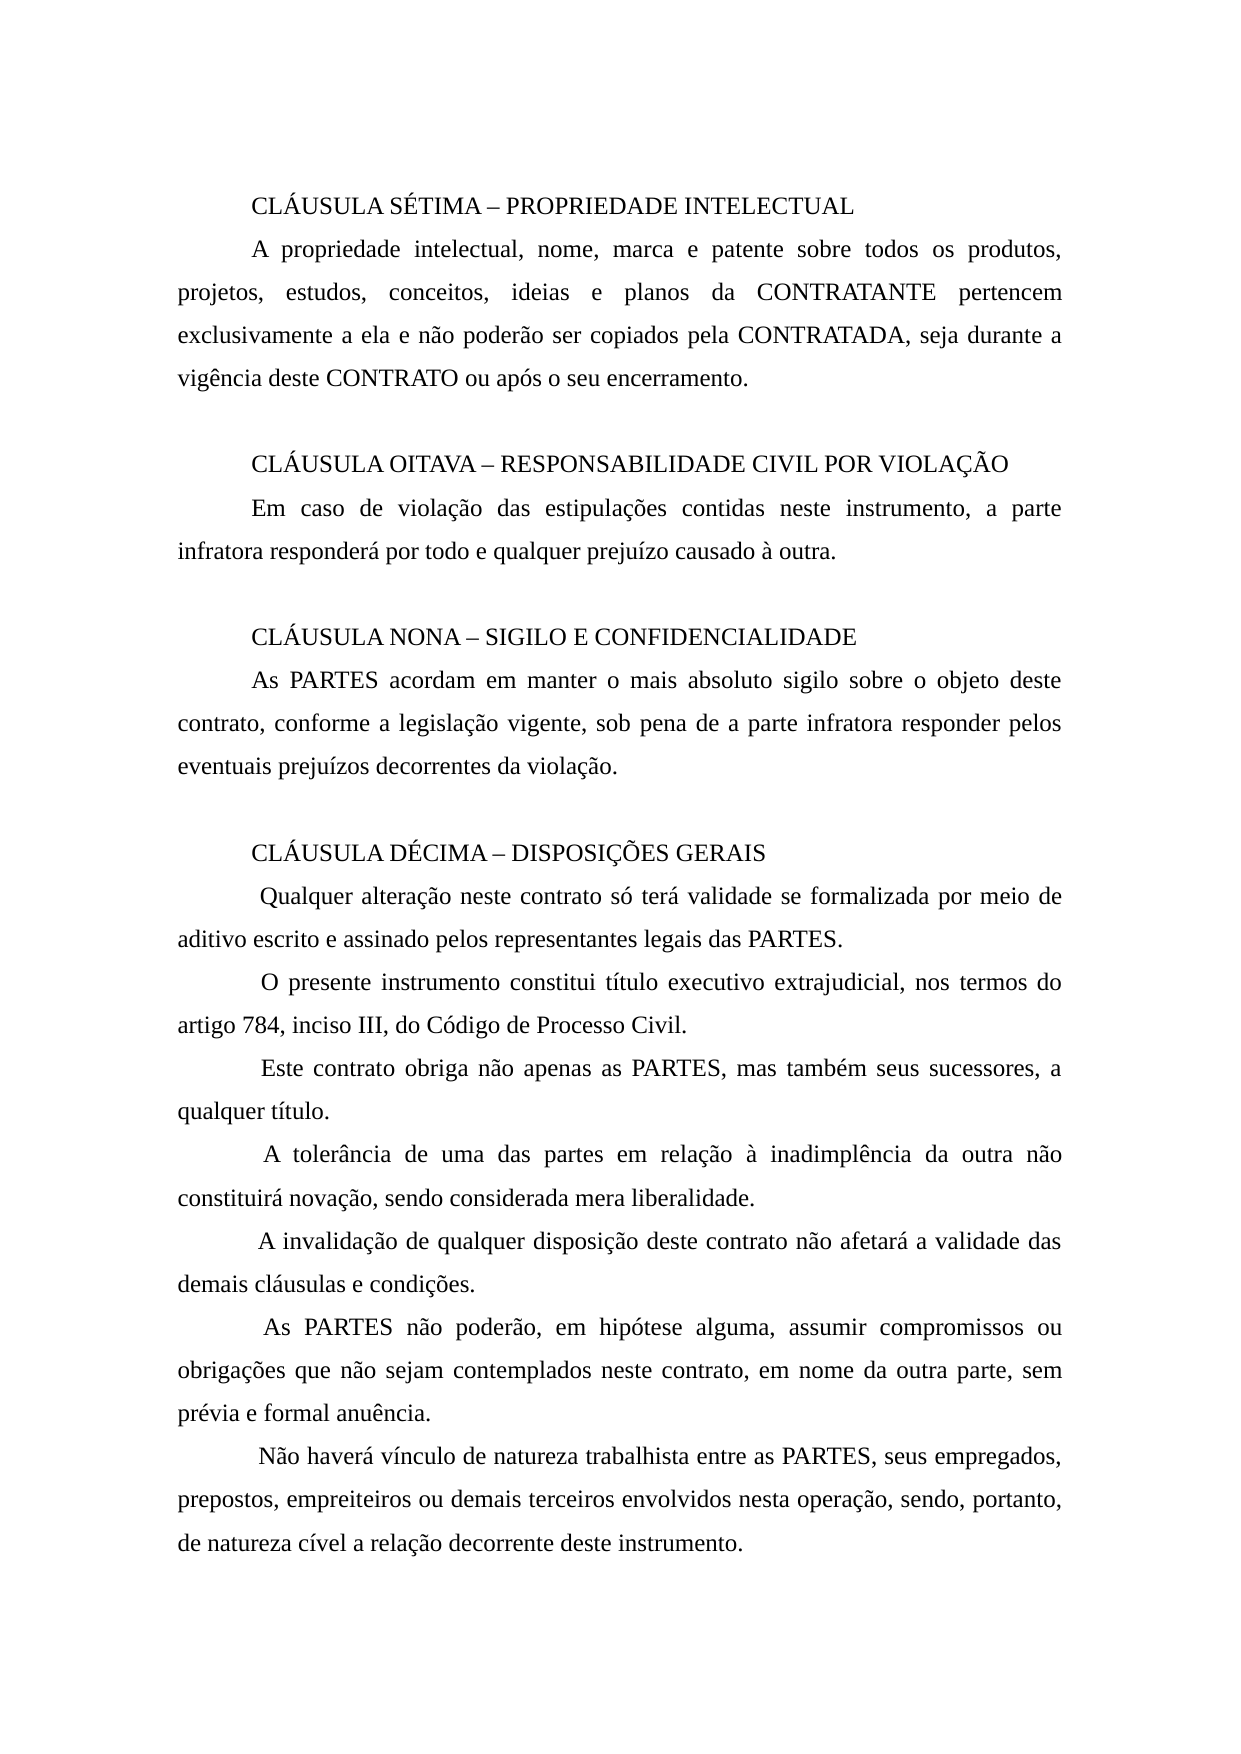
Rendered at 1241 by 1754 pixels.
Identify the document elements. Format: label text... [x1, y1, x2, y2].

text Este contrato obriga não apenas as PARTES, mas também seus sucessores, a qualquer título. [177, 1053, 1063, 1125]
text A invalidação de qualquer disposição deste contrato não afetará a validade das demais cláusulas e condições. [177, 1226, 1063, 1298]
text CLÁUSULA NONA – SIGILO E CONFIDENCIALIDADE [177, 622, 1063, 651]
text Não haverá vínculo de natureza trabalhista entre as PARTES, seus empregados, prepostos, empreiteiros ou demais terceiros envolvidos nesta operação, sendo, portanto, de natureza cível a relação decorrente deste instrumento. [177, 1441, 1063, 1556]
text Qualquer alteração neste contrato só terá validade se formalizada por meio de aditivo escrito e assinado pelos representantes legais das PARTES. [177, 881, 1063, 953]
text CLÁUSULA SÉTIMA – PROPRIEDADE INTELECTUAL [177, 191, 1063, 219]
text CLÁUSULA DÉCIMA – DISPOSIÇÕES GERAIS [177, 838, 1063, 866]
text As PARTES não poderão, em hipótese alguma, assumir compromissos ou obrigações que não sejam contemplados neste contrato, em nome da outra parte, sem prévia e formal anuência. [177, 1312, 1063, 1427]
text Em caso de violação das estipulações contidas neste instrumento, a parte infratora responderá por todo e qualquer prejuízo causado à outra. [177, 493, 1063, 564]
text As PARTES acordam em manter o mais absoluto sigilo sobre o objeto deste contrato, conforme a legislação vigente, sob pena de a parte infratora responder pelos eventuais prejuízos decorrentes da violação. [177, 665, 1063, 780]
text A propriedade intelectual, nome, marca e patente sobre todos os produtos, projetos, estudos, conceitos, ideias e planos da CONTRATANTE pertencem exclusivamente a ela e não poderão ser copiados pela CONTRATADA, seja durante a vigência deste CONTRATO ou após o seu encerramento. [177, 234, 1063, 392]
text A tolerância de uma das partes em relação à inadimplência da outra não constituirá novação, sendo considerada mera liberalidade. [177, 1139, 1063, 1211]
text CLÁUSULA OITAVA – RESPONSABILIDADE CIVIL POR VIOLAÇÃO [177, 449, 1063, 478]
text O presente instrumento constitui título executivo extrajudicial, nos termos do artigo 784, inciso III, do Código de Processo Civil. [177, 967, 1063, 1039]
